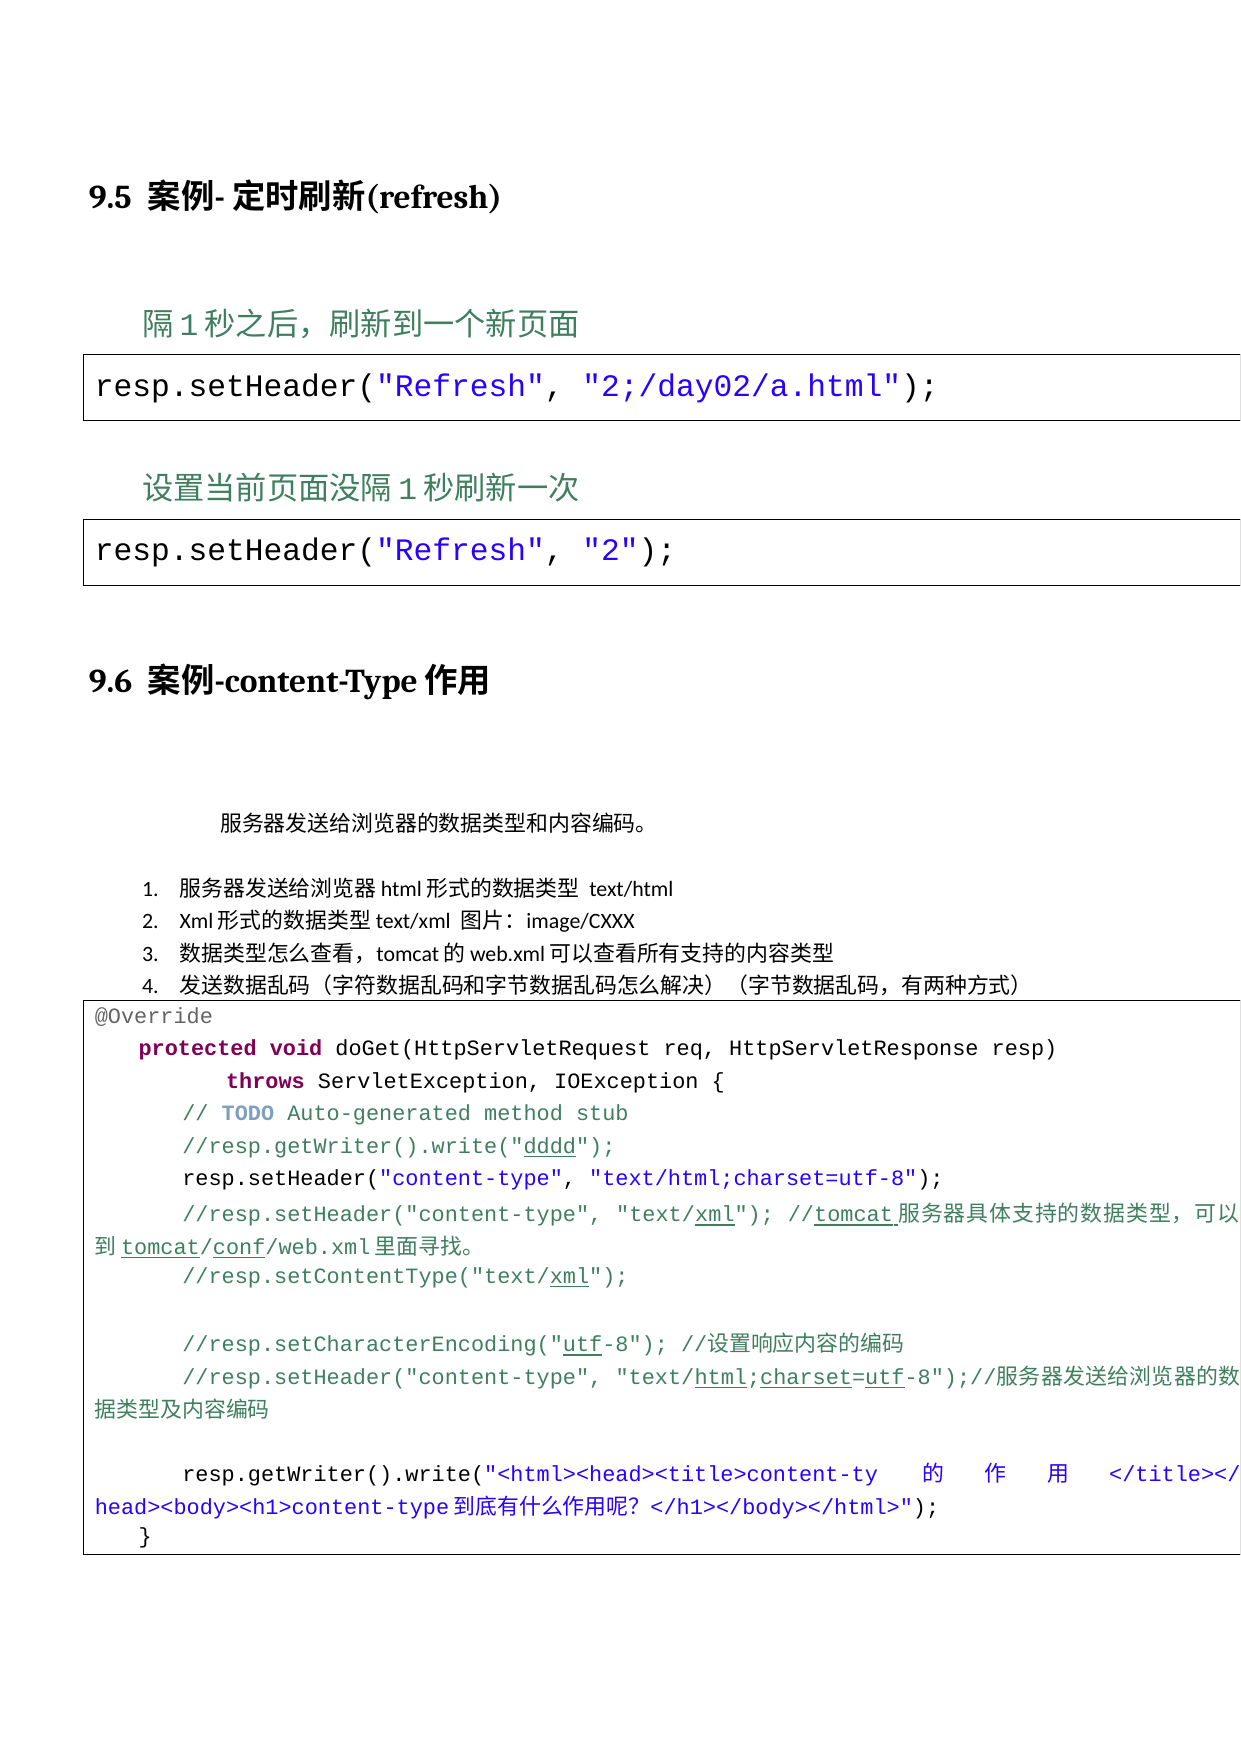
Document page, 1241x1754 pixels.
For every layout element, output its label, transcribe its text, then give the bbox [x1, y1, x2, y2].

subtitle 案例-content-Type作用 [89, 645, 1240, 710]
list 服务器发送给浏览器html形式的数据类型 text/html [142, 870, 1240, 903]
text 服务器发送给浏览器的数据类型和内容编码。 [94, 805, 1240, 838]
table_header @Override protected void doGet(HttpServletRequest req, HttpServletResponse resp) throws ServletException, IOException { // TODO Auto-generated method stub //resp.getWriter().write("dddd"); resp.setHeader("content-type", "text/html;charset=utf-8"); //resp.setHeader("content-type", "text/xml"); //tomcat服务器具体支持的数据类型，可以到tomcat/conf/web.xml里面寻找。 //resp.setContentType("text/xml"); //resp.setCharacterEncoding("utf-8"); //设置响应内容的编码 //resp.setHeader("content-type", "text/html;charset=utf-8");//服务器发送给浏览器的数据类型及内容编码 resp.getWriter().write("<html><head><title>content-ty的作用</title></head><body><h1>content-type到底有什么作用呢？</h1></body></html>"); } [84, 1001, 1240, 1554]
text 设置当前页面没隔1秒刷新一次 [94, 454, 1240, 519]
list Xml形式的数据类型 text/xml 图片：image/CXXX [142, 903, 1240, 935]
table_header resp.setHeader("Refresh", "2;/day02/a.html"); [84, 355, 1240, 420]
text 隔1秒之后，刷新到一个新页面 [94, 289, 1240, 354]
table_header resp.setHeader("Refresh", "2"); [84, 520, 1240, 585]
list 数据类型怎么查看，tomcat的web.xml可以查看所有支持的内容类型 [142, 935, 1240, 968]
subtitle 案例- 定时刷新(refresh) [89, 162, 1240, 227]
list 发送数据乱码（字符数据乱码和字节数据乱码怎么解决）（字节数据乱码，有两种方式） [142, 968, 1240, 1000]
